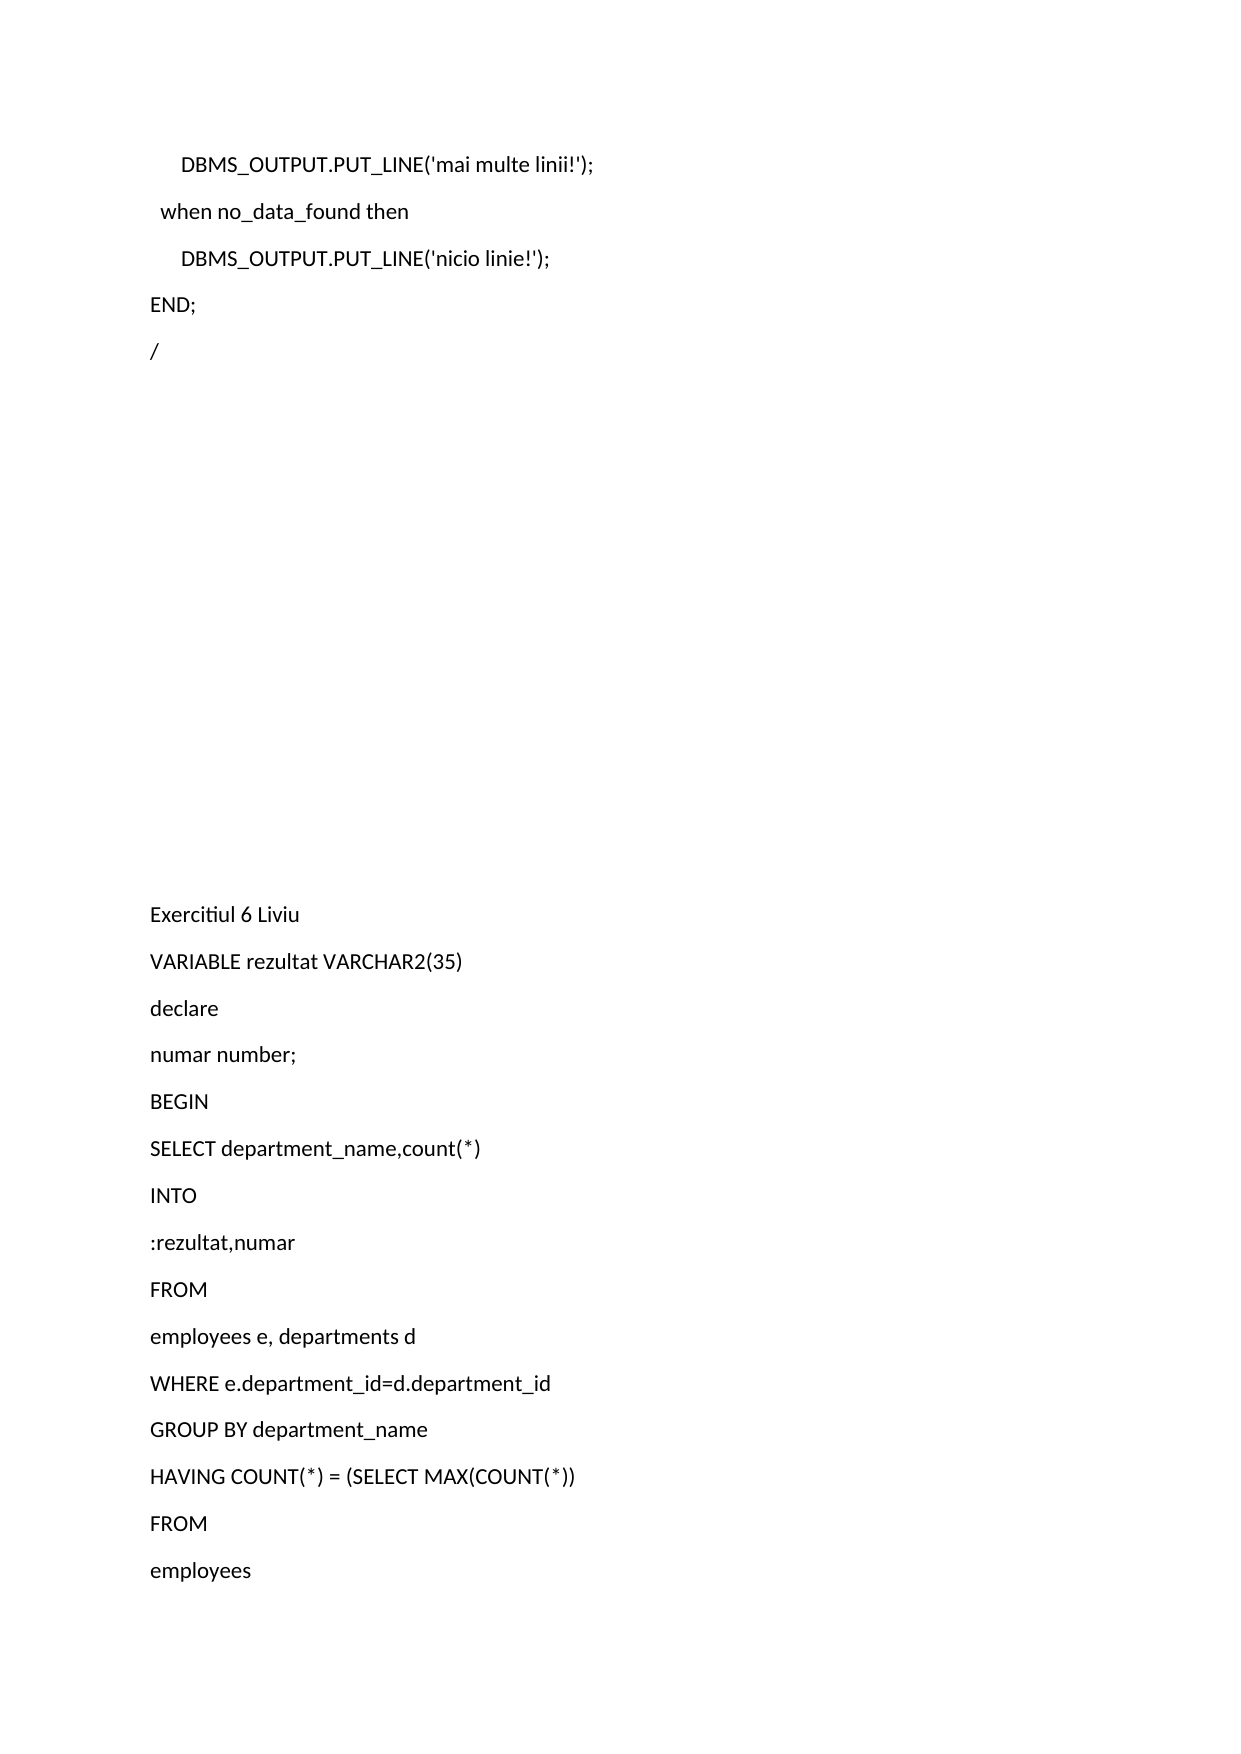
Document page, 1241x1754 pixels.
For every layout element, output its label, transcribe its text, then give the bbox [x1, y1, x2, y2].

text HAVING COUNT(*) = (SELECT MAX(COUNT(*)) [150, 1462, 1090, 1491]
text FROM [150, 1275, 1090, 1303]
text INTO [150, 1181, 1090, 1209]
text when no_data_found then [150, 197, 1090, 225]
text GROUP BY department_name [150, 1416, 1090, 1444]
text BEGIN [150, 1087, 1090, 1116]
text employees [150, 1556, 1090, 1584]
text DBMS_OUTPUT.PUT_LINE('mai multe linii!'); [150, 150, 1090, 178]
text Exercitiul 6 Liviu [150, 900, 1090, 928]
text :rezultat,numar [150, 1228, 1090, 1256]
text SELECT department_name,count(*) [150, 1134, 1090, 1162]
text / [150, 337, 1090, 366]
text declare [150, 994, 1090, 1022]
text numar number; [150, 1041, 1090, 1069]
text FROM [150, 1509, 1090, 1537]
text END; [150, 291, 1090, 319]
text VARIABLE rezultat VARCHAR2(35) [150, 947, 1090, 975]
text DBMS_OUTPUT.PUT_LINE('nicio linie!'); [150, 244, 1090, 272]
text WHERE e.department_id=d.department_id [150, 1369, 1090, 1397]
text employees e, departments d [150, 1322, 1090, 1350]
